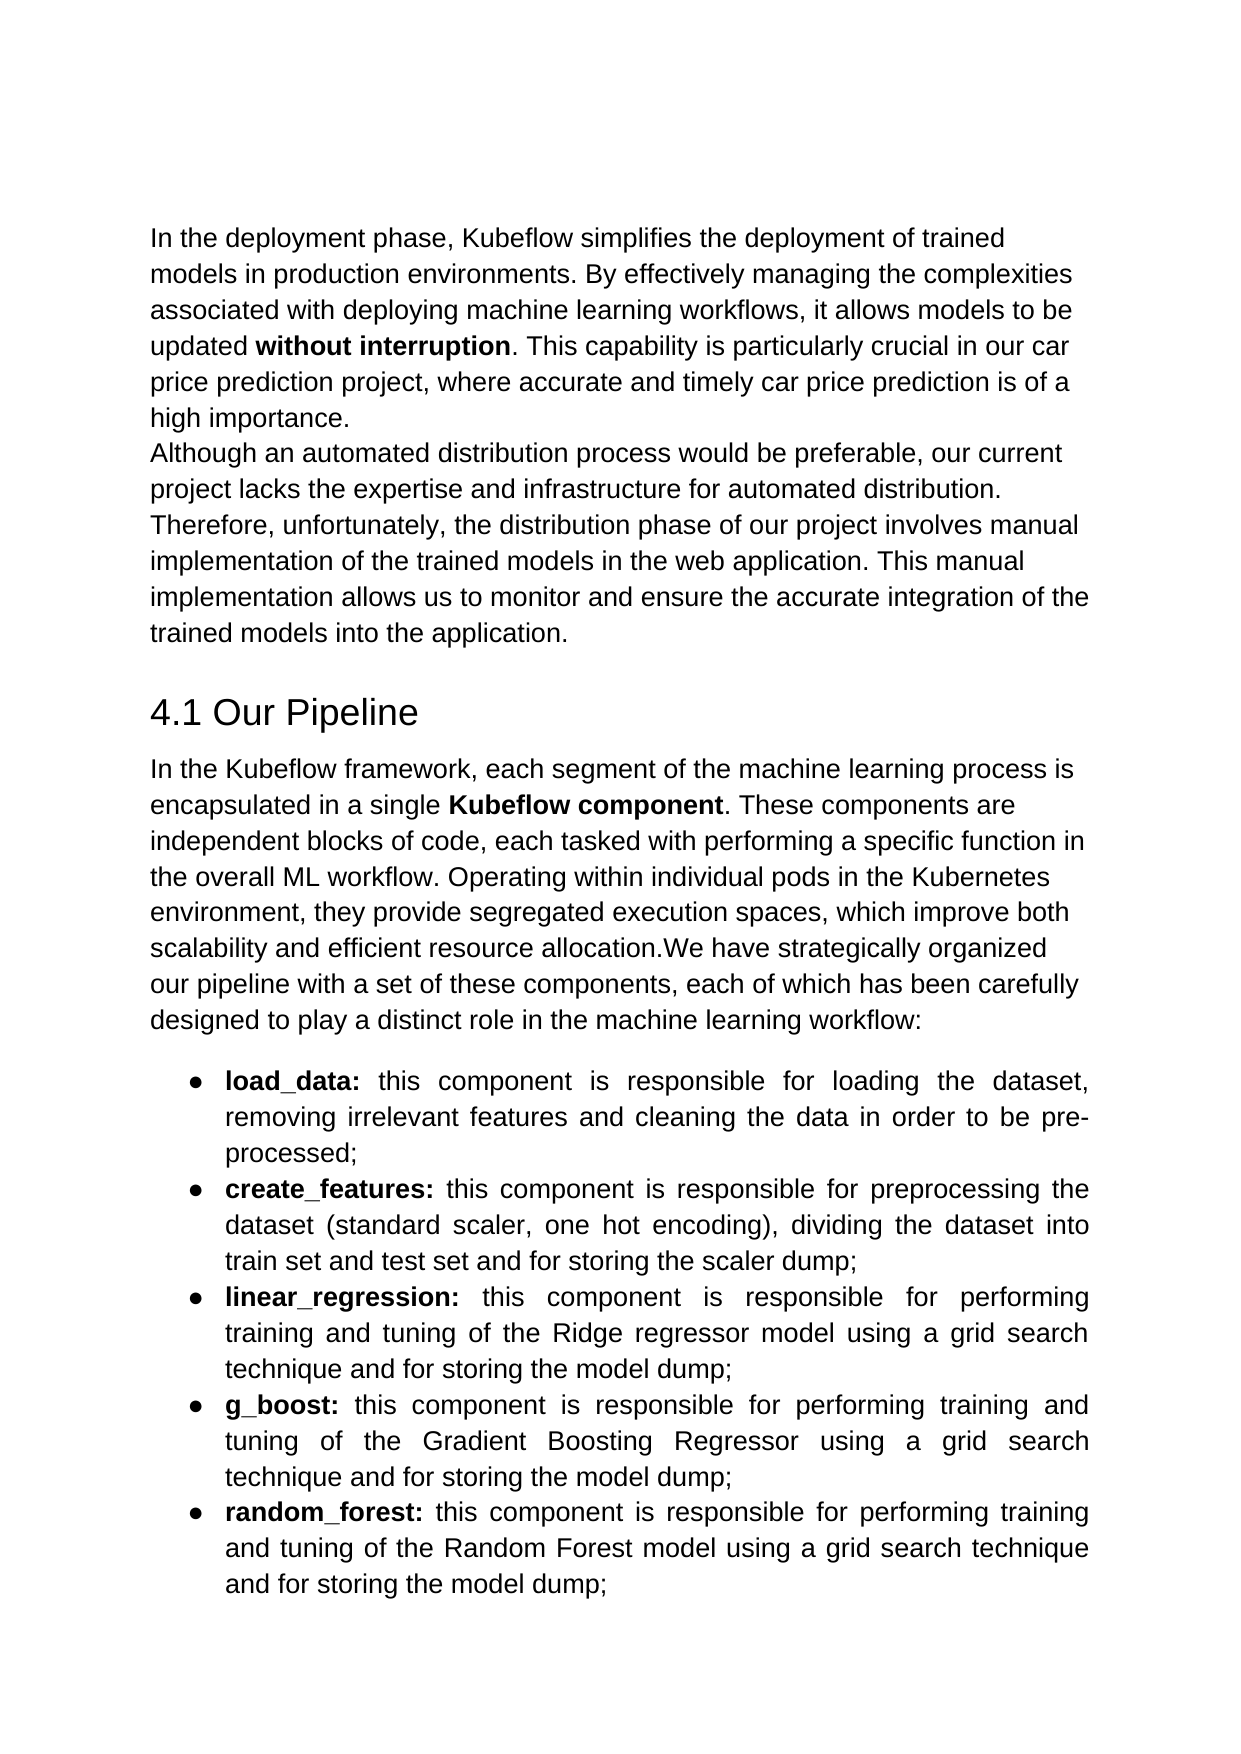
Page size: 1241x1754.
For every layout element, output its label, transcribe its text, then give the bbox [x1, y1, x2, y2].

text Although an automated distribution process would be preferable, our current project lacks the expertise and infrastructure for automated distribution. Therefore, unfortunately, the distribution phase of our project involves manual implementation of the trained models in the web application. This manual implementation allows us to monitor and ensure the accurate integration of the trained models into the application. [150, 437, 1090, 648]
list random_forest: this component is responsible for performing training and tuning of the Random Forest model using a grid search technique and for storing the model dump; [187, 1496, 1090, 1599]
list load_data: this component is responsible for loading the dataset, removing irrelevant features and cleaning the data in order to be pre-processed; [187, 1065, 1090, 1168]
list linear_regression: this component is responsible for performing training and tuning of the Ridge regressor model using a grid search technique and for storing the model dump; [187, 1281, 1090, 1384]
list create_features: this component is responsible for preprocessing the dataset (standard scaler, one hot encoding), dividing the dataset into train set and test set and for storing the scaler dump; [187, 1173, 1090, 1276]
list g_boost: this component is responsible for performing training and tuning of the Gradient Boosting Regressor using a grid search technique and for storing the model dump; [187, 1389, 1090, 1492]
text In the Kubeflow framework, each segment of the machine learning process is encapsulated in a single Kubeflow component. These components are independent blocks of code, each tasked with performing a specific function in the overall ML workflow. Operating within individual pods in the Kubernetes environment, they provide segregated execution spaces, which improve both scalability and efficient resource allocation.We have strategically organized our pipeline with a set of these components, each of which has been carefully designed to play a distinct role in the machine learning workflow: [150, 753, 1090, 1036]
subtitle 4.1 Our Pipeline [150, 691, 1090, 734]
